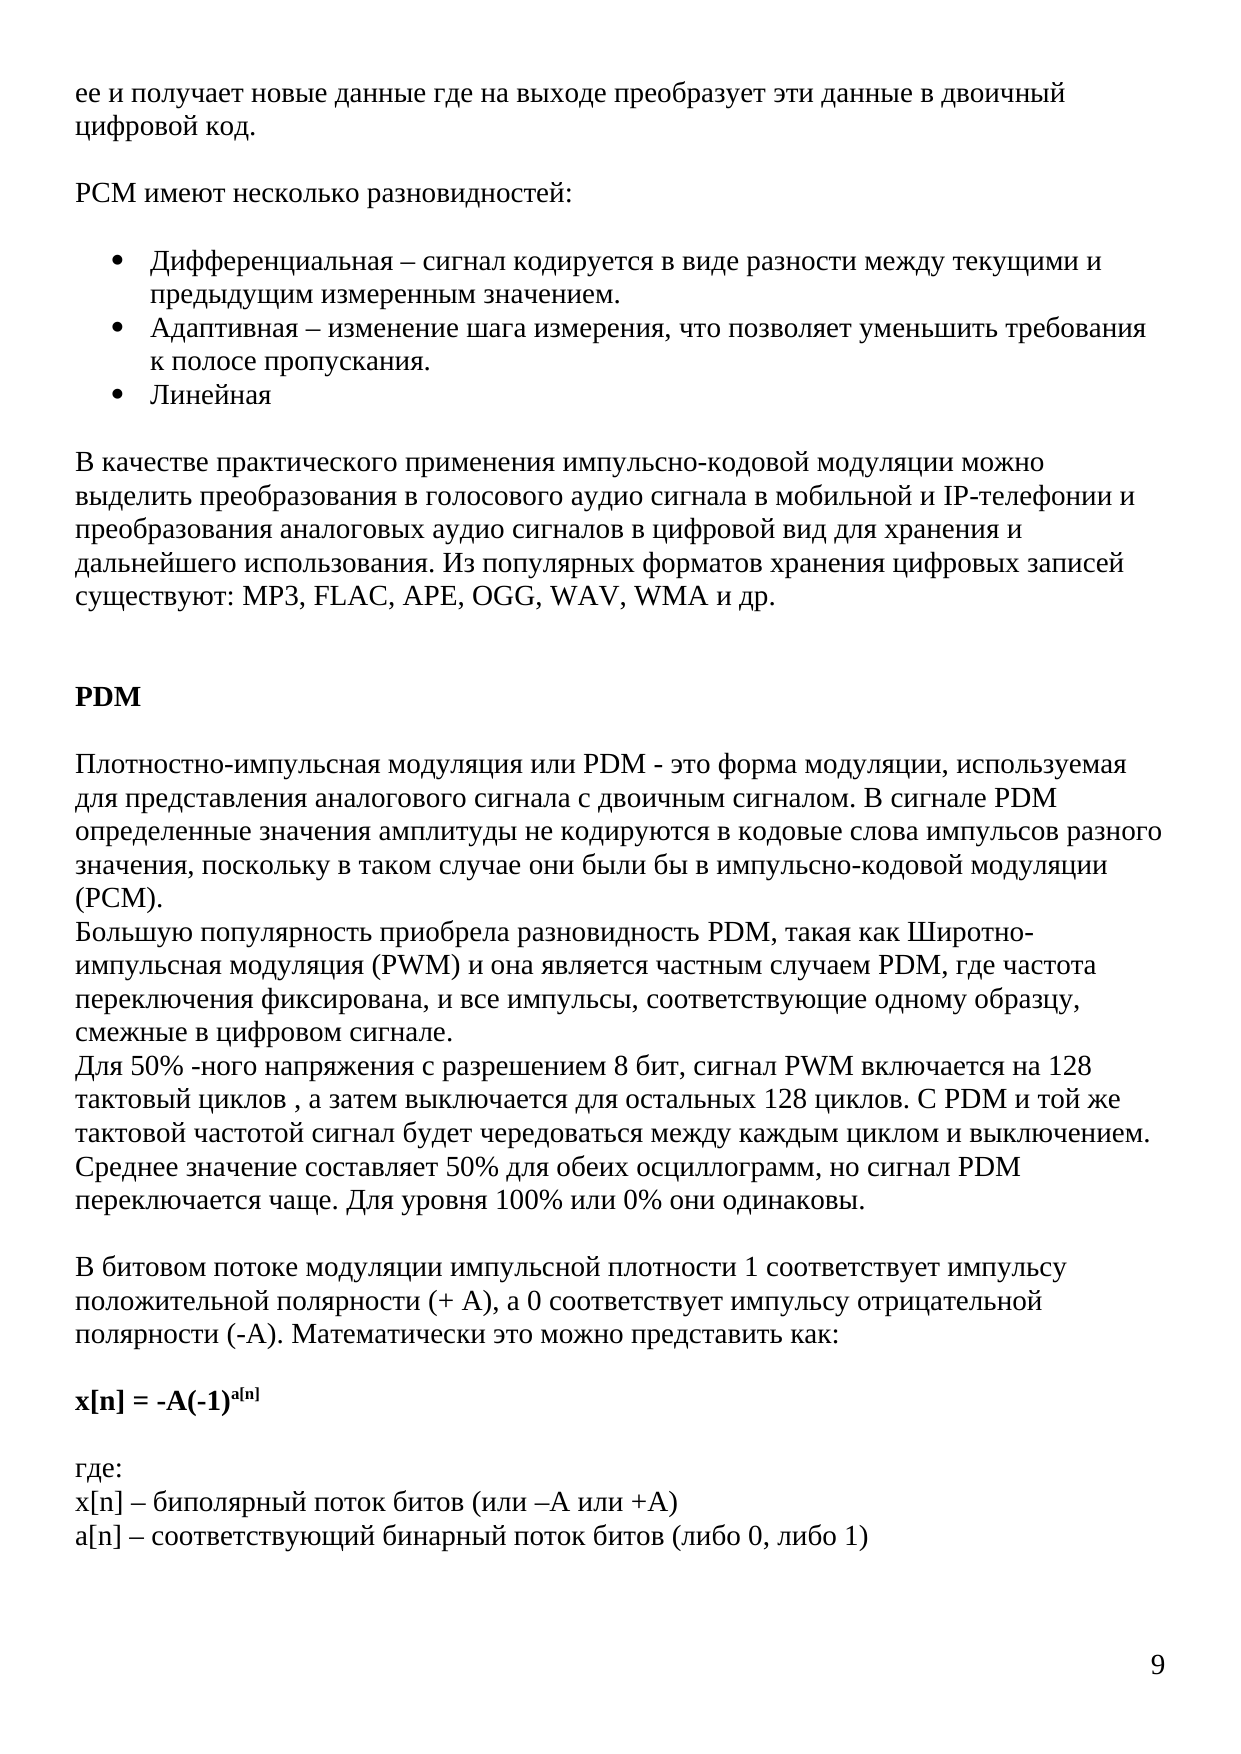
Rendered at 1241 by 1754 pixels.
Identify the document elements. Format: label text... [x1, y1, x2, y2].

text PCM имеют несколько разновидностей: [75, 176, 1165, 209]
list Адаптивная – изменение шага измерения, что позволяет уменьшить требования к полосе пропускания. [112, 310, 1165, 377]
text Плотностно-импульсная модуляция или PDM - это форма модуляции, используемая для представления аналогового сигнала с двоичным сигналом. В сигнале PDM определенные значения амплитуды не кодируются в кодовые слова импульсов разного значения, поскольку в таком случае они были бы в импульсно-кодовой модуляции (PCM). [75, 746, 1165, 914]
text a[n] – соответствующий бинарный поток битов (либо 0, либо 1) [75, 1518, 1165, 1551]
text В качестве практического применения импульсно-кодовой модуляции можно выделить преобразования в голосового аудио сигнала в мобильной и IP-телефонии и преобразования аналоговых аудио сигналов в цифровой вид для хранения и дальнейшего использования. Из популярных форматов хранения цифровых записей существуют: MP3, FLAC, APE, OGG, WAV, WMA и др. [75, 444, 1165, 612]
text Большую популярность приобрела разновидность PDM, такая как Широтно-импульсная модуляция (PWM) и она является частным случаем PDM, где частота переключения фиксирована, и все импульсы, соответствующие одному образцу, смежные в цифровом сигнале. [75, 914, 1165, 1048]
list Линейная [112, 377, 1165, 411]
list Дифференциальная – сигнал кодируется в виде разности между текущими и предыдущим измеренным значением. [112, 243, 1165, 310]
text Для 50% -ного напряжения с разрешением 8 бит, сигнал PWM включается на 128 тактовый циклов , а затем выключается для остальных 128 циклов. С PDM и той же тактовой частотой сигнал будет чередоваться между каждым циклом и выключением. Среднее значение составляет 50% для обеих осциллограмм, но сигнал PDM переключается чаще. Для уровня 100% или 0% они одинаковы. [75, 1048, 1165, 1216]
text x[n] – биполярный поток битов (или –A или +A) [75, 1484, 1165, 1518]
text где: [75, 1451, 1165, 1484]
text PDM [75, 679, 1165, 713]
text В битовом потоке модуляции импульсной плотности 1 соответствует импульсу положительной полярности (+ A), а 0 соответствует импульсу отрицательной полярности (-A). Математически это можно представить как: [75, 1249, 1165, 1350]
text x[n] = -A(-1)a[n] [75, 1383, 1165, 1417]
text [75, 75, 1165, 142]
